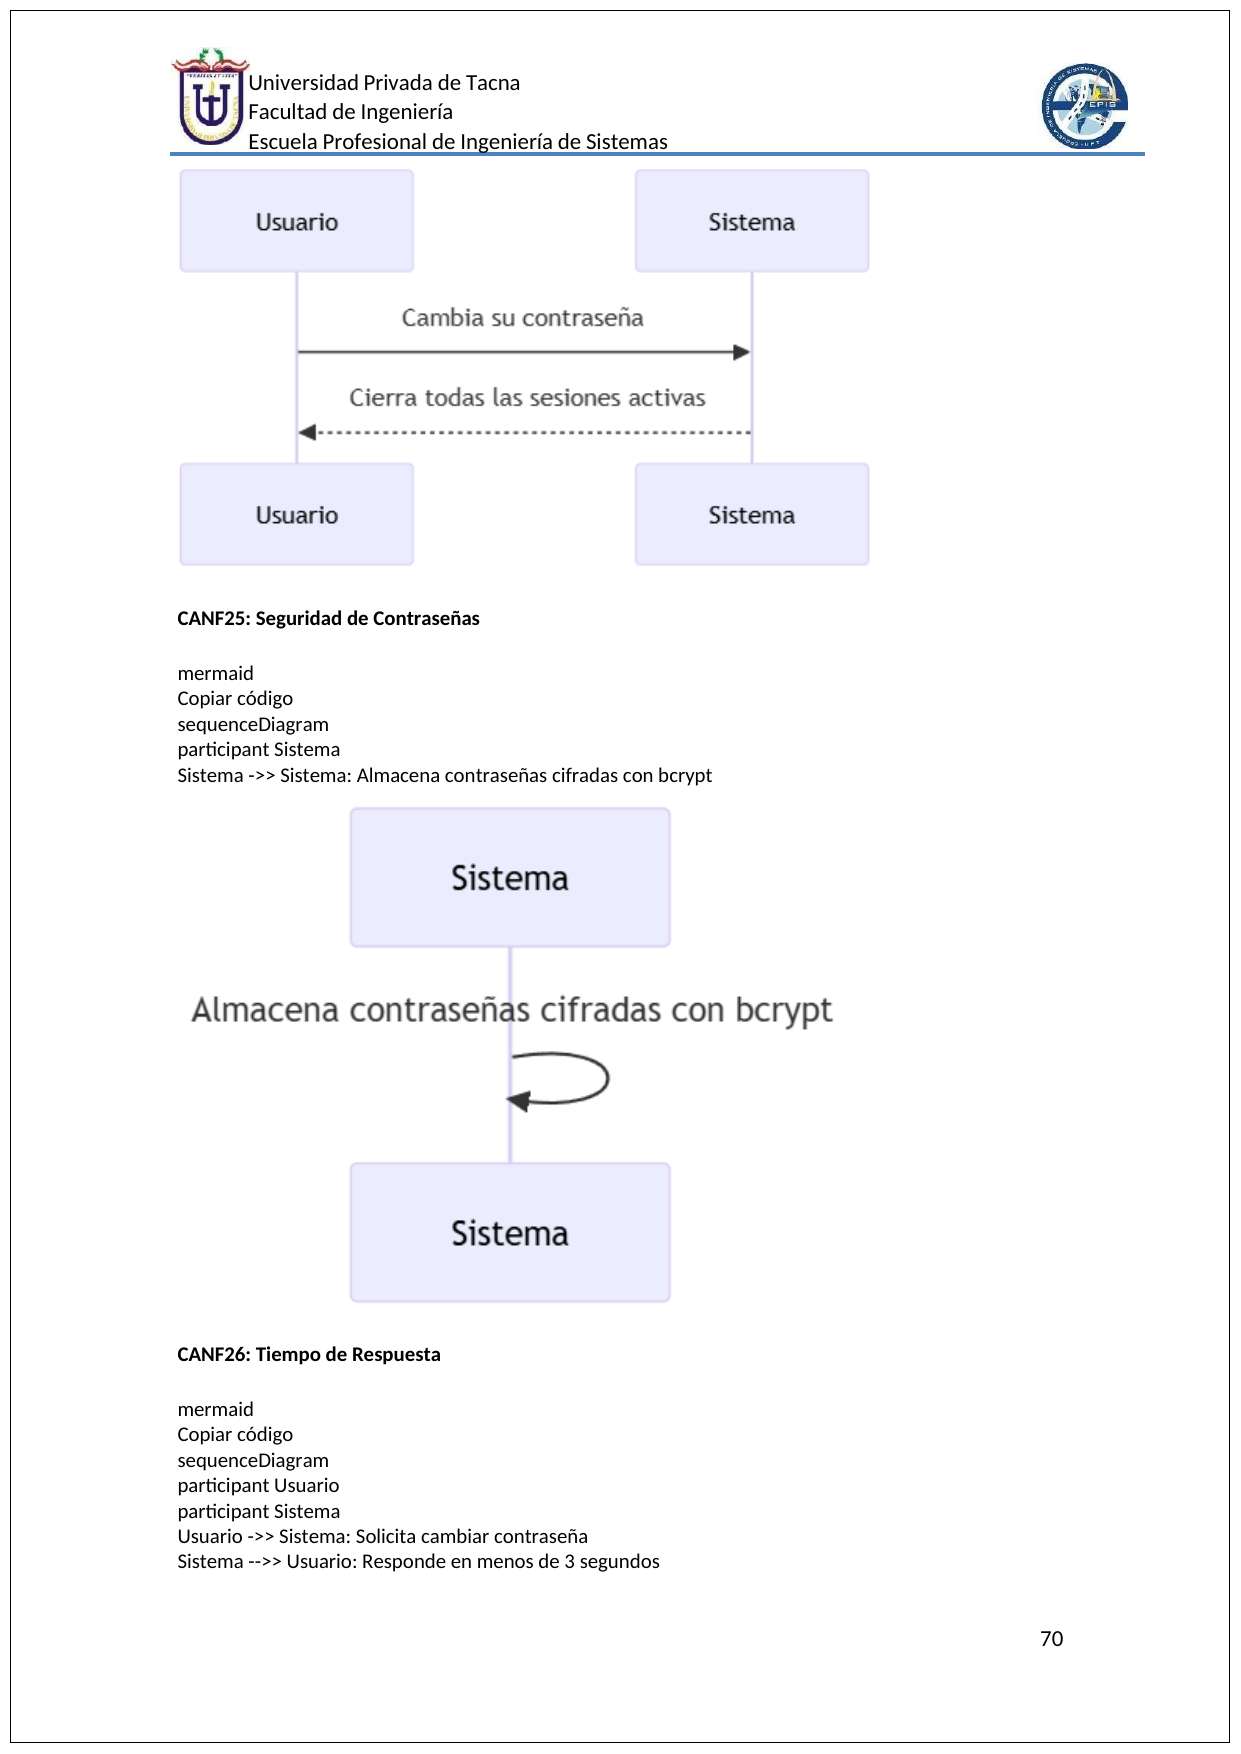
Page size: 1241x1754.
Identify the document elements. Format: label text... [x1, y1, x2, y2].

picture [177, 787, 847, 1313]
picture [1037, 63, 1128, 149]
picture [171, 47, 250, 145]
text Usuario ->> Sistema: Solicita cambiar contraseña [177, 1523, 1063, 1549]
text Sistema -->> Usuario: Responde en menos de 3 segundos [177, 1549, 1063, 1574]
text participant Sistema [177, 736, 1063, 762]
text participant Sistema [177, 1498, 1063, 1523]
text Copiar código [177, 686, 1063, 711]
text Copiar código [177, 1422, 1063, 1447]
text CANF25: Seguridad de Contraseñas [177, 606, 1063, 631]
text sequenceDiagram [177, 1447, 1063, 1472]
text participant Usuario [177, 1472, 1063, 1498]
text CANF26: Tiempo de Respuesta [177, 1342, 1063, 1367]
text mermaid [177, 1396, 1063, 1422]
text sequenceDiagram [177, 711, 1063, 736]
text Sistema ->> Sistema: Almacena contraseñas cifradas con bcrypt [177, 762, 1063, 787]
picture [177, 157, 890, 577]
text mermaid [177, 660, 1063, 686]
